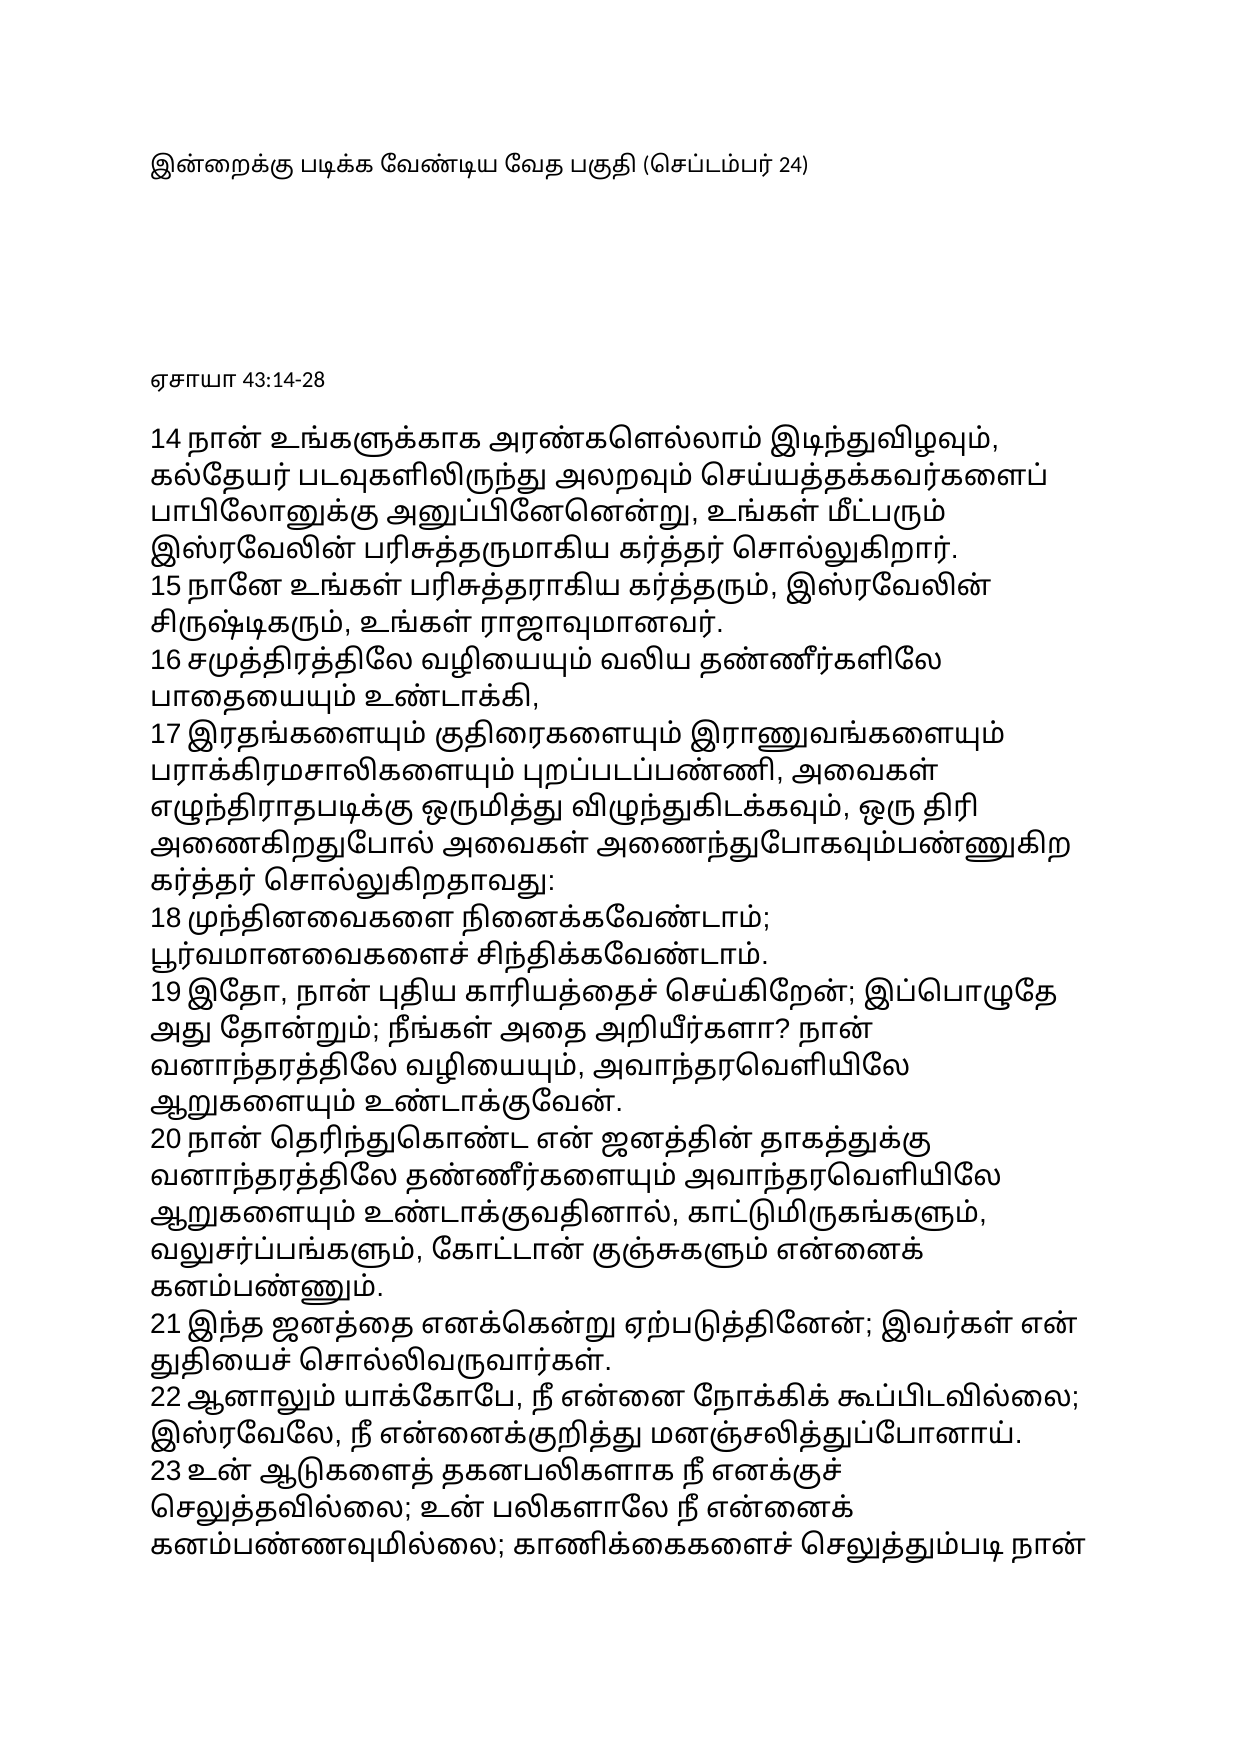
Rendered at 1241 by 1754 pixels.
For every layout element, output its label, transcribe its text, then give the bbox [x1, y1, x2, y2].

text 17இரதங்களையும் குதிரைகளையும் இராணுவங்களையும் பராக்கிரமசாலிகளையும் புறப்படப்பண்ணி, அவைகள் எழுந்திராதபடிக்கு ஒருமித்து விழுந்துகிடக்கவும், ஒரு திரி அணைகிறதுபோல் அவைகள் அணைந்துபோகவும்பண்ணுகிற கர்த்தர் சொல்லுகிறதாவது: [150, 717, 1090, 901]
text 20நான் தெரிந்துகொண்ட என் ஜனத்தின் தாகத்துக்கு வனாந்தரத்திலே தண்ணீர்களையும் அவாந்தரவெளியிலே ஆறுகளையும் உண்டாக்குவதினால், காட்டுமிருகங்களும், வலுசர்ப்பங்களும், கோட்டான் குஞ்சுகளும் என்னைக் கனம்பண்ணும். [150, 1122, 1090, 1307]
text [150, 1454, 1090, 1565]
text 21இந்த ஜனத்தை எனக்கென்று ஏற்படுத்தினேன்; இவர்கள் என் துதியைச் சொல்லிவருவார்கள். [150, 1307, 1090, 1380]
text 18முந்தினவைகளை நினைக்கவேண்டாம்; பூர்வமானவைகளைச் சிந்திக்கவேண்டாம். [150, 901, 1090, 975]
text 19இதோ, நான் புதிய காரியத்தைச் செய்கிறேன்; இப்பொழுதே அது தோன்றும்; நீங்கள் அதை அறியீர்களா? நான் வனாந்தரத்திலே வழியையும், அவாந்தரவெளியிலே ஆறுகளையும் உண்டாக்குவேன். [150, 975, 1090, 1122]
text இன்றைக்கு படிக்க வேண்டிய வேத பகு‌தி (செப்டம்பர் 24) [150, 150, 1090, 181]
text 16சமுத்திரத்திலே வழியையும் வலிய தண்ணீர்களிலே பாதையையும் உண்டாக்கி, [150, 643, 1090, 717]
text 22ஆனாலும் யாக்கோபே, நீ என்னை நோக்கிக் கூப்பிடவில்லை; இஸ்ரவேலே, நீ என்னைக்குறித்து மனஞ்சலித்துப்போனாய். [150, 1380, 1090, 1454]
text ஏசாயா 43:14-28 [150, 365, 1090, 396]
text 14நான் உங்களுக்காக அரண்களெல்லாம் இடிந்துவிழவும், கல்தேயர் படவுகளிலிருந்து அலறவும் செய்யத்தக்கவர்களைப் பாபிலோனுக்கு அனுப்பினேனென்று, உங்கள் மீட்பரும் இஸ்ரவேலின் பரிசுத்தருமாகிய கர்த்தர் சொல்லுகிறார். [150, 422, 1090, 569]
text 15நானே உங்கள் பரிசுத்தராகிய கர்த்தரும், இஸ்ரவேலின் சிருஷ்டிகரும், உங்கள் ராஜாவுமானவர். [150, 569, 1090, 643]
